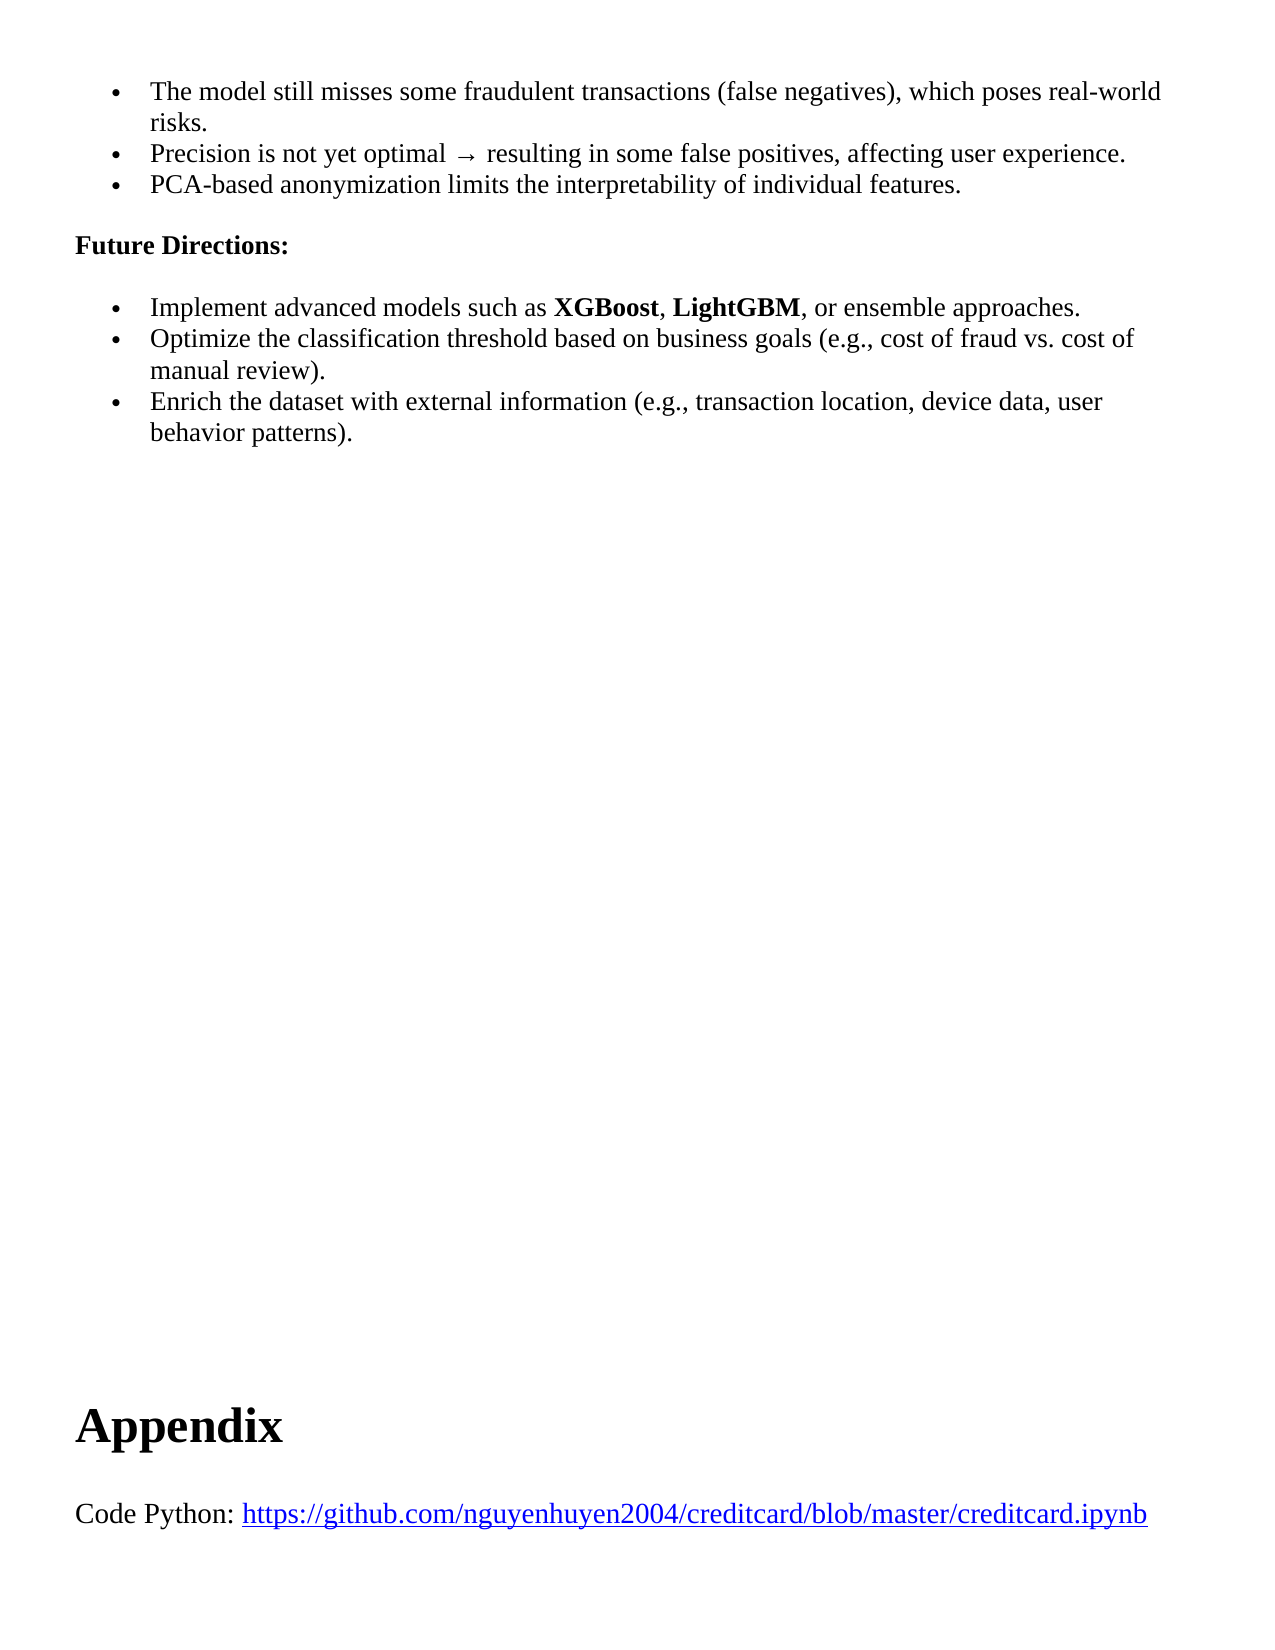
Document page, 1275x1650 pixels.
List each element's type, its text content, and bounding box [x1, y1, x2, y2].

subtitle Appendix [75, 1396, 1200, 1453]
text Future Directions: [75, 229, 1200, 260]
list Implement advanced models such as XGBoost, LightGBM, or ensemble approaches. [112, 291, 1200, 323]
list Optimize the classification threshold based on business goals (e.g., cost of fraud vs. cost of manual review). [112, 323, 1200, 385]
subtitle Code Python: https://github.com/nguyenhuyen2004/creditcard/blob/master/creditcard.ipynb [75, 1497, 1200, 1530]
list The model still misses some fraudulent transactions (false negatives), which poses real-world risks. [112, 75, 1200, 137]
list Enrich the dataset with external information (e.g., transaction location, device data, user behavior patterns). [112, 385, 1200, 447]
list PCA-based anonymization limits the interpretability of individual features. [112, 168, 1200, 199]
list Precision is not yet optimal → resulting in some false positives, affecting user experience. [112, 137, 1200, 168]
